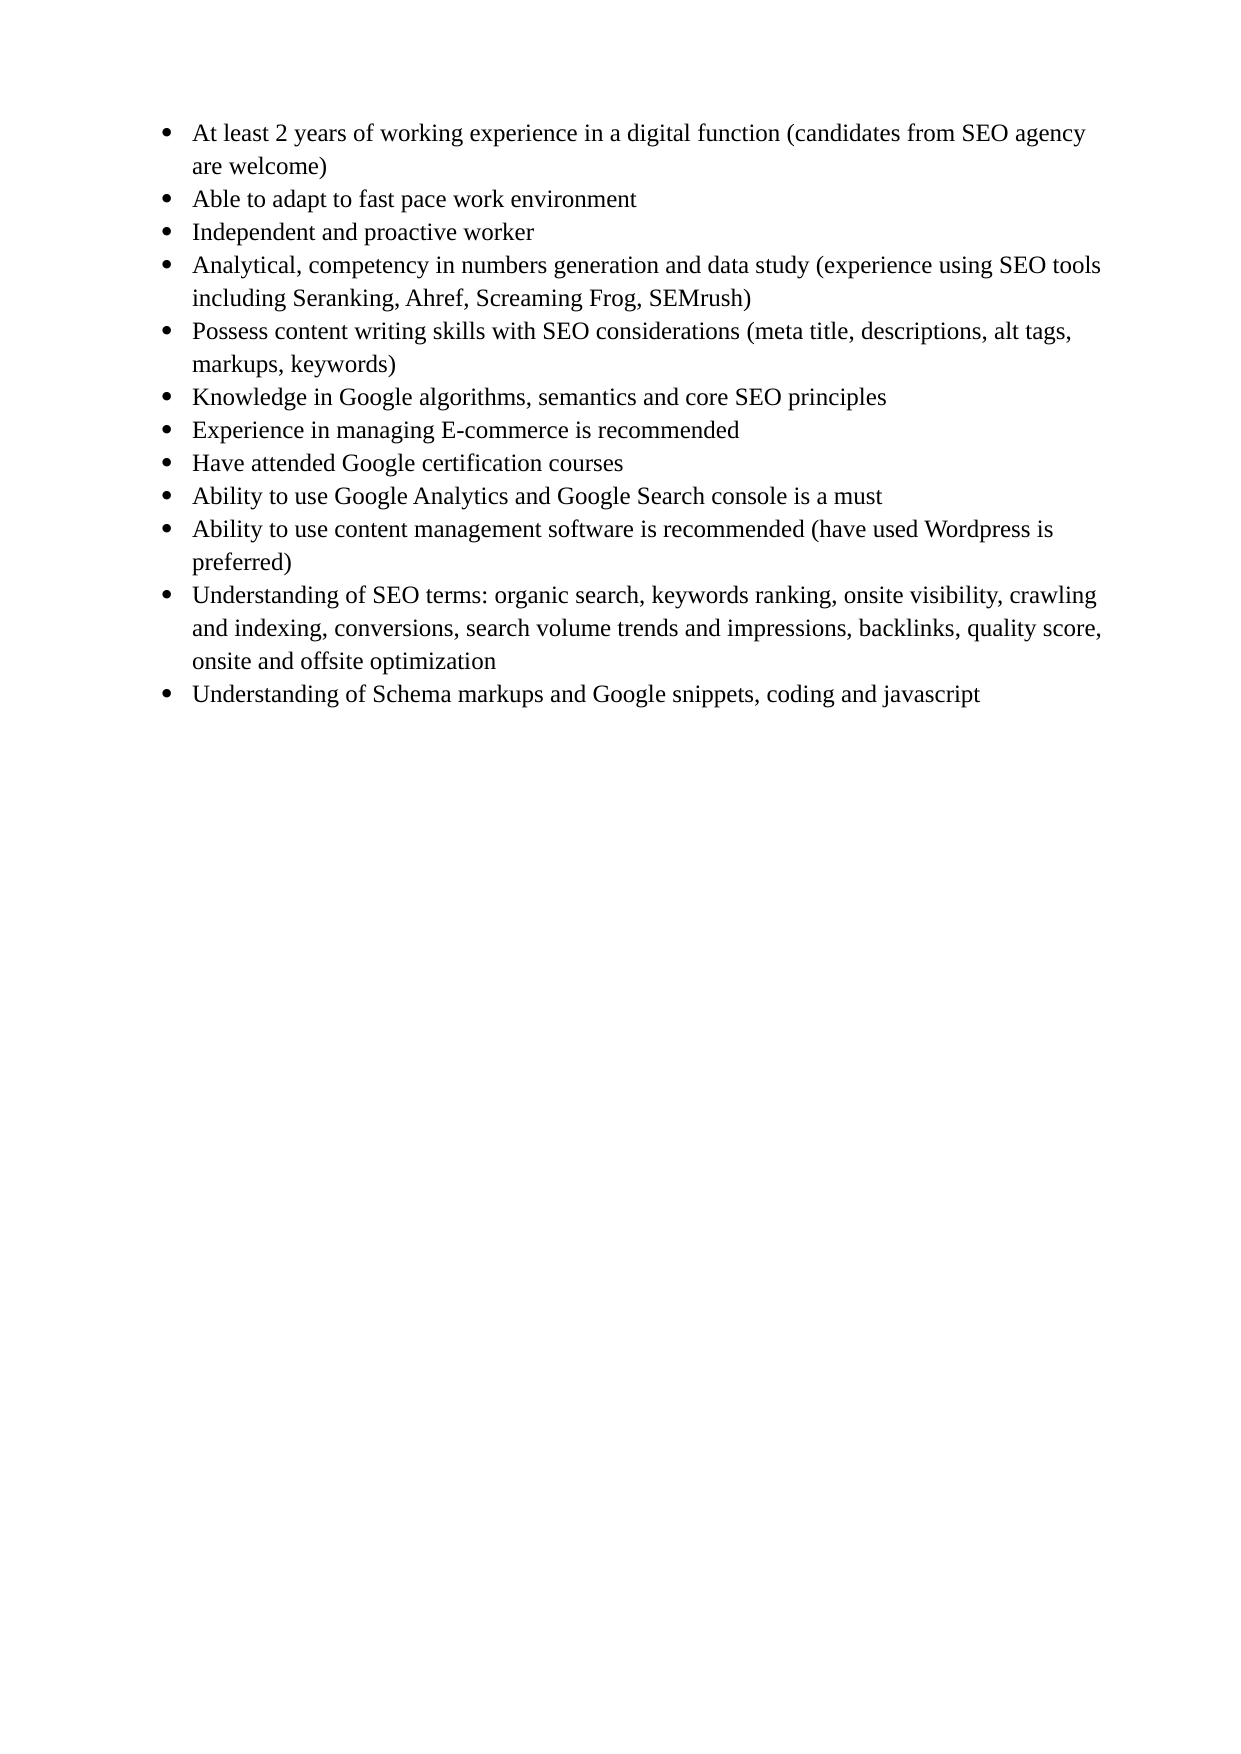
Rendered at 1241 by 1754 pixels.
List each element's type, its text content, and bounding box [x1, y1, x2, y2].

list Independent and proactive worker [162, 217, 1122, 246]
list Understanding of SEO terms: organic search, keywords ranking, onsite visibility, crawling and indexing, conversions, search volume trends and impressions, backlinks, quality score, onsite and offsite optimization [162, 580, 1122, 675]
list Analytical, competency in numbers generation and data study (experience using SEO tools including Seranking, Ahref, Screaming Frog, SEMrush) [162, 250, 1122, 312]
list Knowledge in Google algorithms, semantics and core SEO principles [162, 382, 1122, 411]
list Able to adapt to fast pace work environment [162, 184, 1122, 213]
list Understanding of Schema markups and Google snippets, coding and javascript [162, 679, 1122, 708]
list Ability to use content management software is recommended (have used Wordpress is preferred) [162, 514, 1122, 576]
list Have attended Google certification courses [162, 448, 1122, 477]
list Ability to use Google Analytics and Google Search console is a must [162, 481, 1122, 510]
list Experience in managing E-commerce is recommended [162, 415, 1122, 444]
list Possess content writing skills with SEO considerations (meta title, descriptions, alt tags, markups, keywords) [162, 316, 1122, 378]
list At least 2 years of working experience in a digital function (candidates from SEO agency are welcome) [162, 118, 1122, 180]
